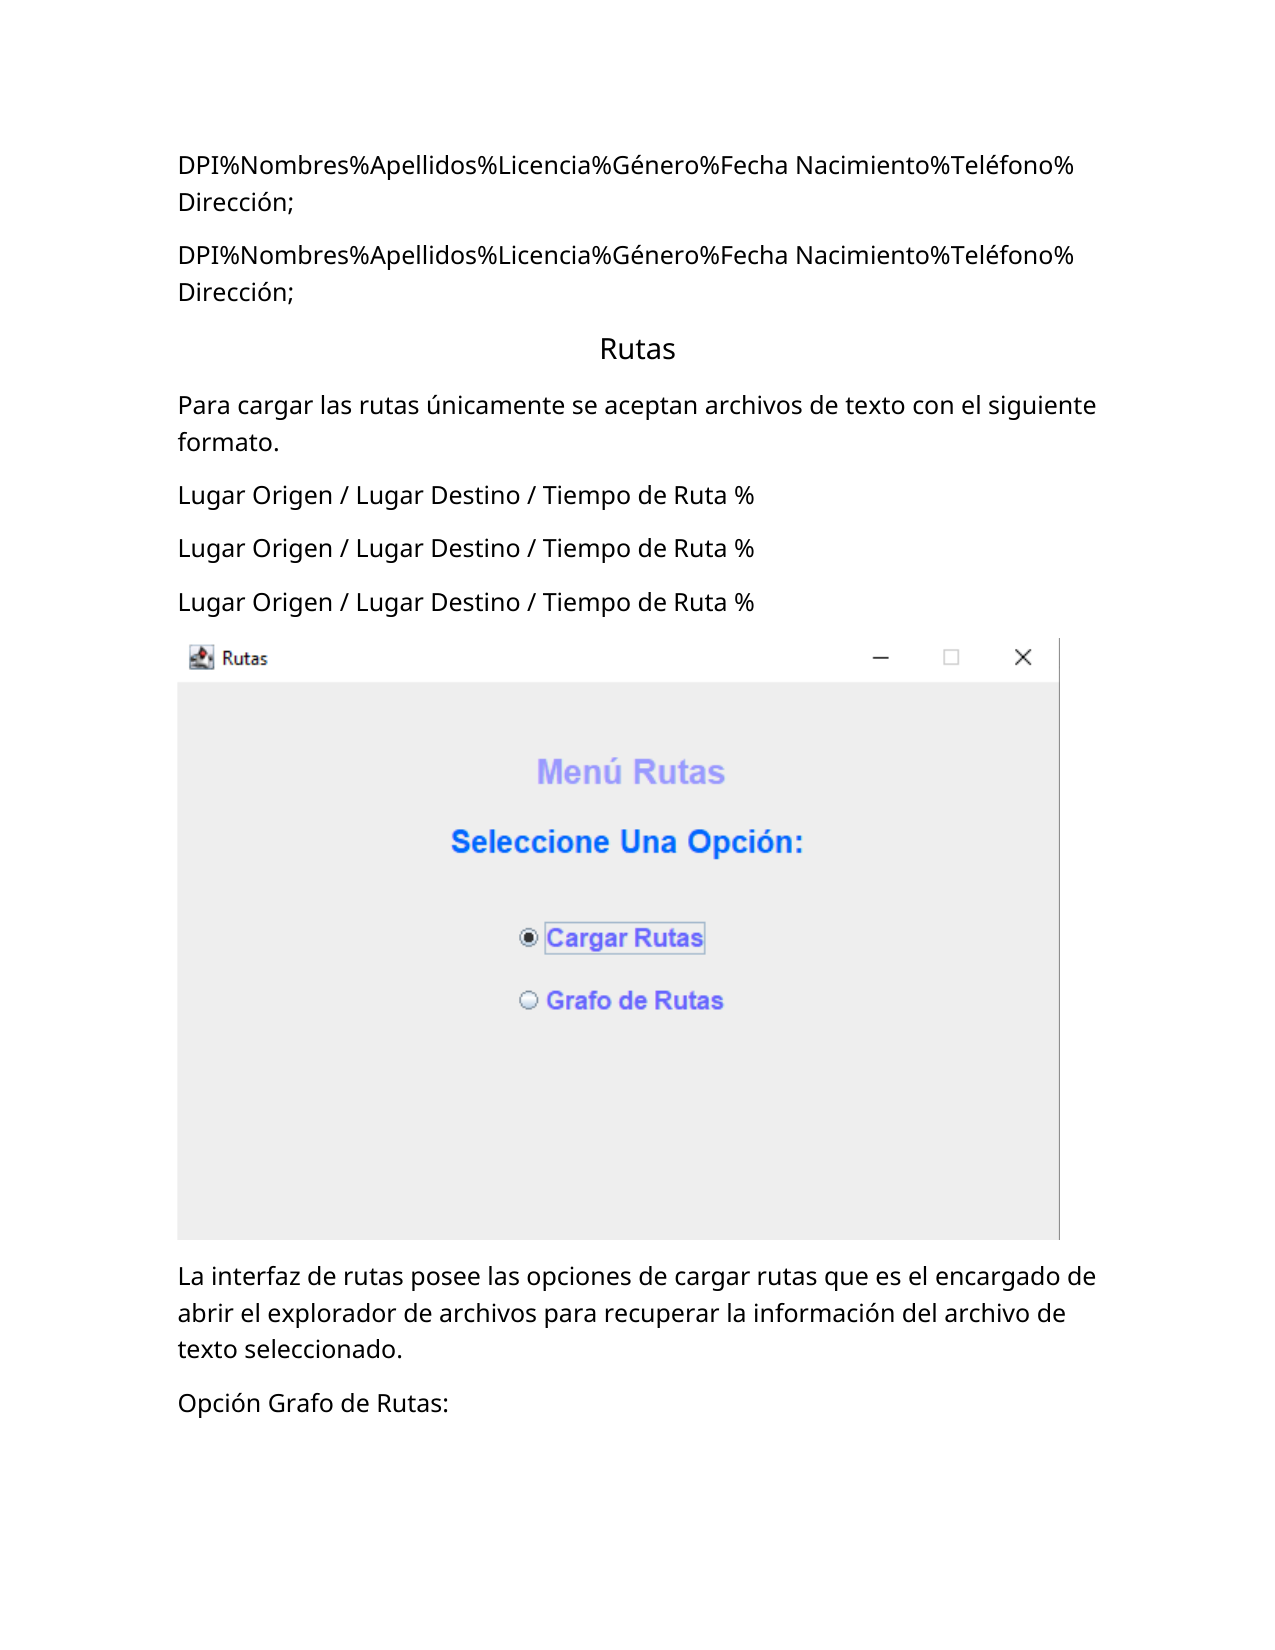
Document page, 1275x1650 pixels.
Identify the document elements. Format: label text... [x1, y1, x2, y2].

text Para cargar las rutas únicamente se aceptan archivos de texto con el siguiente formato. [177, 387, 1098, 458]
text Lugar Origen / Lugar Destino / Tiempo de Ruta % [177, 478, 1098, 512]
text Rutas [177, 328, 1098, 368]
picture [177, 638, 1060, 1240]
text Lugar Origen / Lugar Destino / Tiempo de Ruta % [177, 531, 1098, 565]
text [177, 148, 1098, 218]
text Opción Grafo de Rutas: [177, 1385, 1098, 1419]
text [177, 238, 1098, 309]
text La interfaz de rutas posee las opciones de cargar rutas que es el encargado de abrir el explorador de archivos para recuperar la información del archivo de texto seleccionado. [177, 1258, 1098, 1366]
text Lugar Origen / Lugar Destino / Tiempo de Ruta % [177, 584, 1098, 619]
